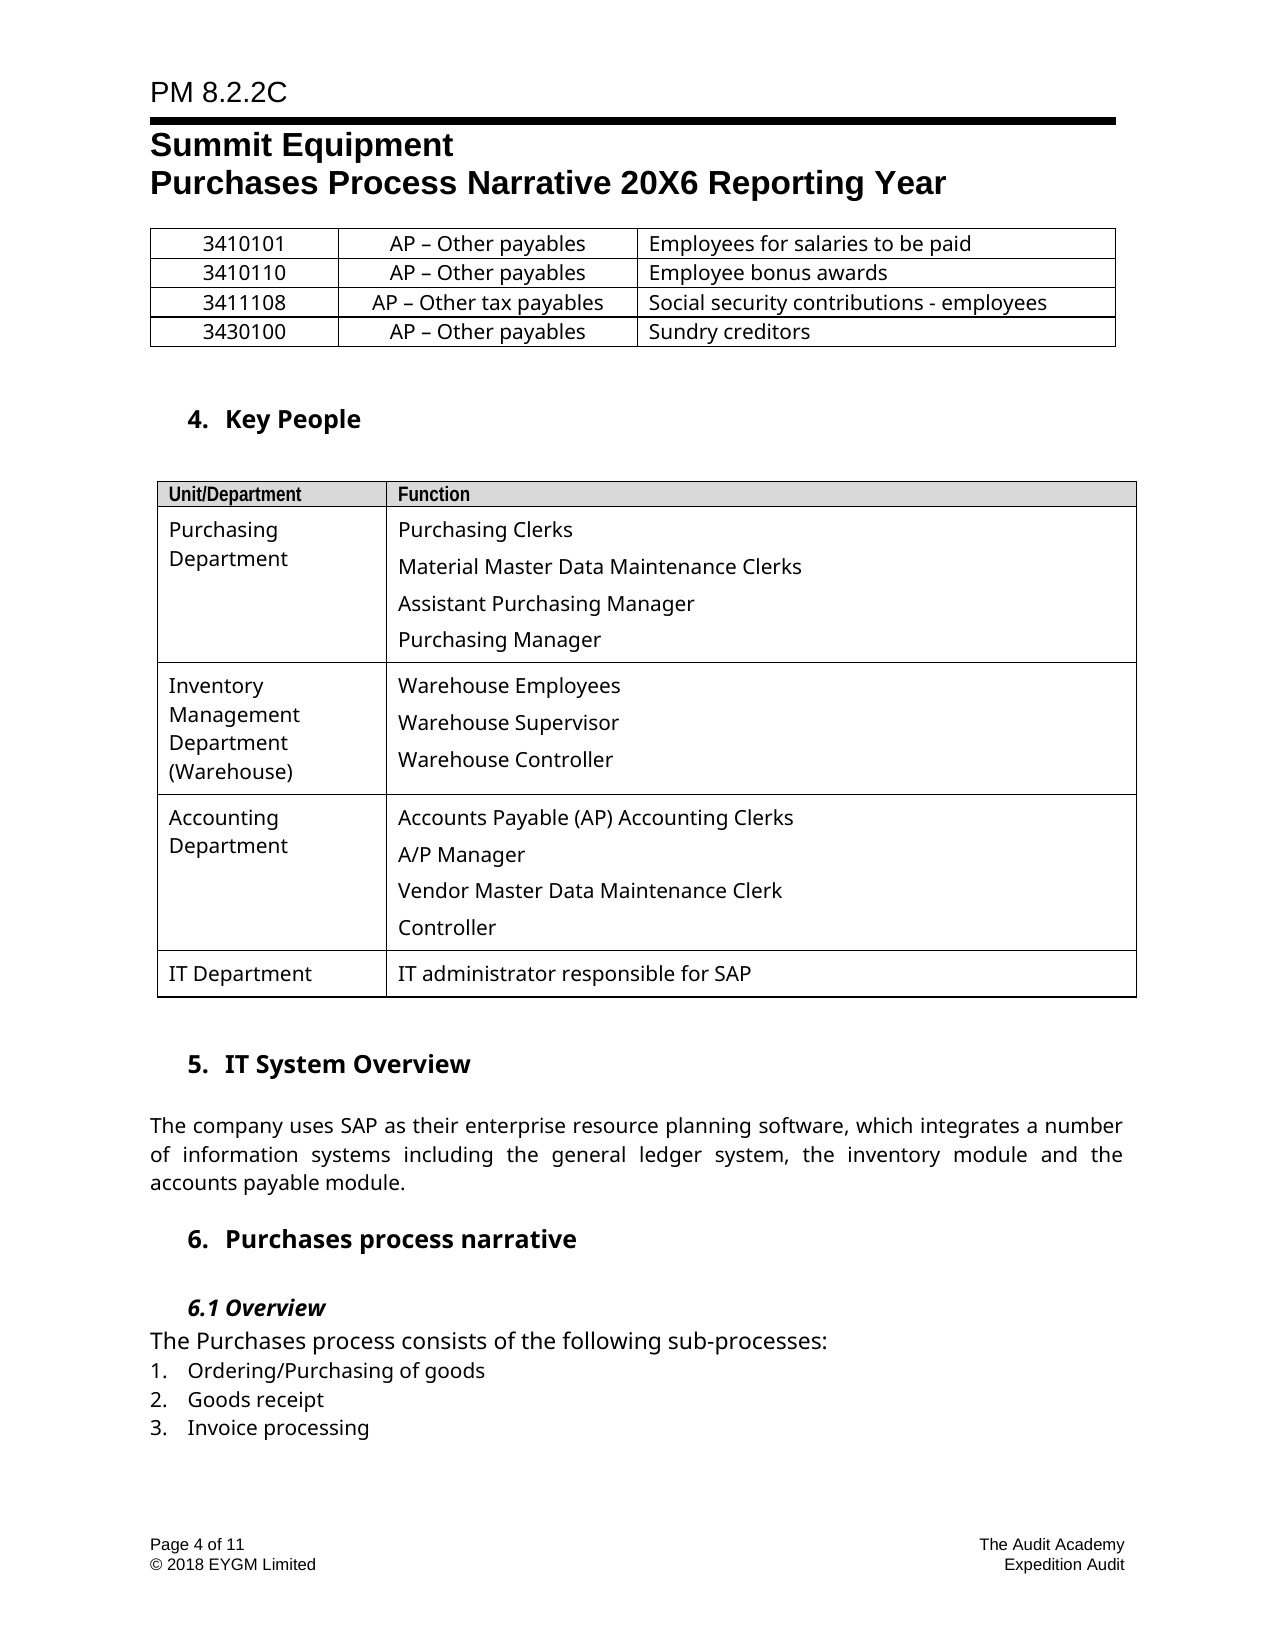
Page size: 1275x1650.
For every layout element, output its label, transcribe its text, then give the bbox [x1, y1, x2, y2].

table_cell IT Department [158, 951, 386, 996]
table_cell IT administrator responsible for SAP [387, 951, 1136, 996]
text The company uses SAP as their enterprise resource planning software, which integrates a number of information systems including the general ledger system, the inventory module and the accounts payable module. [150, 1112, 1125, 1197]
table_cell 3410101 [151, 229, 338, 257]
table_cell AP – Other payables [339, 318, 637, 346]
table_header Unit/Department [158, 482, 386, 506]
subtitle Key People [187, 402, 1125, 436]
list Ordering/Purchasing of goods [150, 1356, 1125, 1385]
table_cell Accounts Payable (AP) Accounting Clerks A/P Manager Vendor Master Data Maintenance Clerk Controller [387, 795, 1136, 950]
table_cell Sundry creditors [638, 318, 1115, 346]
table_cell AP – Other tax payables [339, 288, 637, 316]
subtitle IT System Overview [187, 1046, 1125, 1080]
table_cell Employees for salaries to be paid [638, 229, 1115, 257]
table_header Function [387, 482, 1136, 506]
table_cell Purchasing Clerks Material Master Data Maintenance Clerks Assistant Purchasing Manager Purchasing Manager [387, 507, 1136, 662]
text The Purchases process consists of the following sub-processes: [150, 1325, 1125, 1356]
table_cell Employee bonus awards [638, 259, 1115, 287]
table_cell Purchasing Department [158, 507, 386, 662]
list Invoice processing [150, 1413, 1125, 1442]
table_cell 3430100 [151, 318, 338, 346]
subtitle Overview [187, 1291, 1125, 1323]
table_cell Social security contributions - employees [638, 288, 1115, 316]
table_cell Warehouse Employees Warehouse Supervisor Warehouse Controller [387, 663, 1136, 794]
table_cell Accounting Department [158, 795, 386, 950]
table_cell AP – Other payables [339, 259, 637, 287]
subtitle Purchases process narrative [187, 1222, 1125, 1256]
table_cell 3411108 [151, 288, 338, 316]
table_cell AP – Other payables [339, 229, 637, 257]
table_cell Inventory Management Department (Warehouse) [158, 663, 386, 794]
list Goods receipt [150, 1385, 1125, 1413]
table_cell 3410110 [151, 259, 338, 287]
